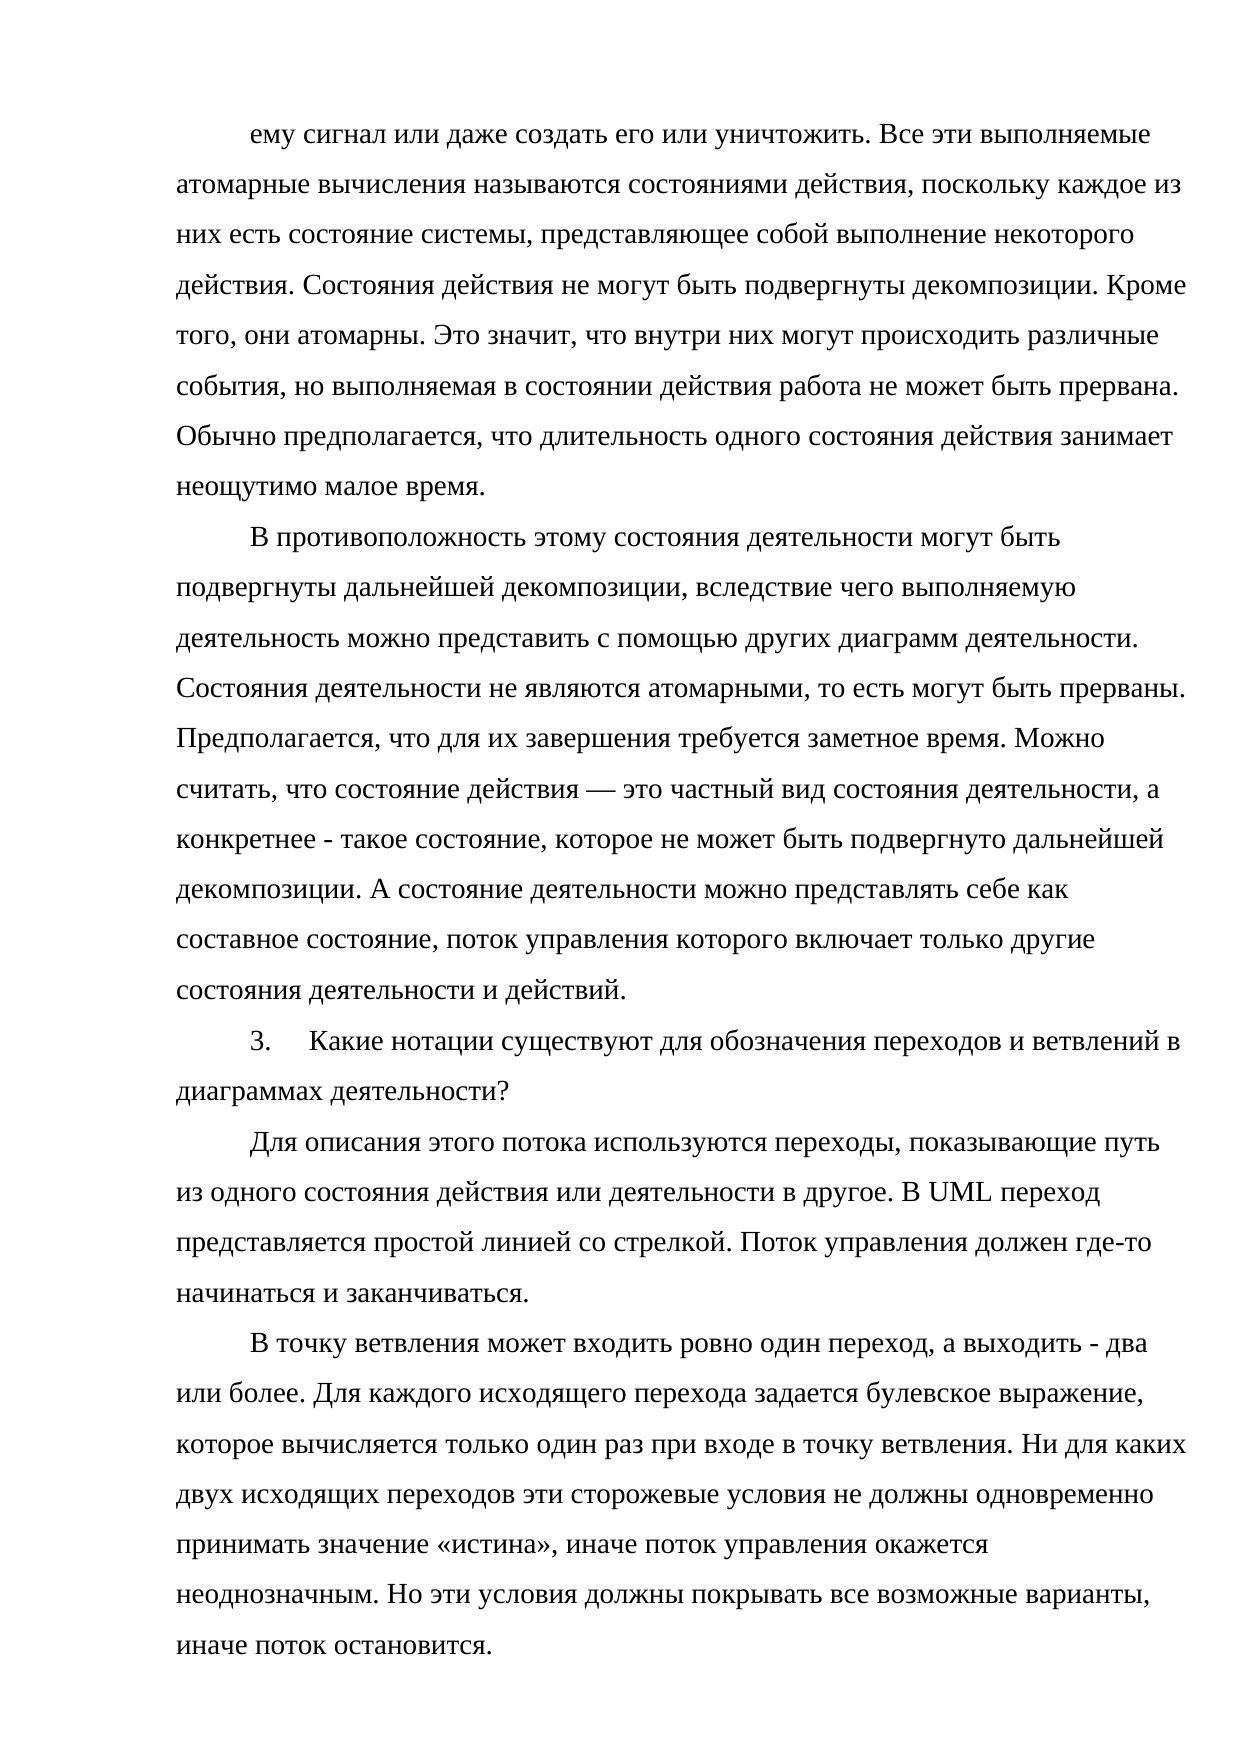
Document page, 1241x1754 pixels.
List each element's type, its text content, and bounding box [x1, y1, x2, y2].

text В противоположность этому состояния деятельности могут быть подвергнуты дальнейшей декомпозиции, вследствие чего выполняемую деятельность можно представить с помощью других диаграмм деятельности. Состояния деятельности не являются атомарными, то есть могут быть прерваны. Предполагается, что для их завершения требуется заметное время. Можно считать, что состояние действия — это частный вид состояния деятельности, а конкретнее - такое состояние, которое не может быть подвергнуто дальнейшей декомпозиции. А состояние деятельности можно представлять себе как составное состояние, поток управления которого включает только другие состояния деятельности и действий. [176, 519, 1188, 1006]
text ему сигнал или даже создать его или уничтожить. Все эти выполняемые атомарные вычисления называются состояниями действия, поскольку каждое из них есть состояние системы, представляющее собой выполнение некоторого действия. Состояния действия не могут быть подвергнуты декомпозиции. Кроме того, они атомарны. Это значит, что внутри них могут происходить различные события, но выполняемая в состоянии действия работа не может быть прервана. Обычно предполагается, что длительность одного состояния действия занимает неощутимо малое время. [176, 116, 1205, 502]
text В точку ветвления может входить ровно один переход, а выходить - два или более. Для каждого исходящего перехода задается булевское выражение, которое вычисляется только один раз при входе в точку ветвления. Ни для каких двух исходящих переходов эти сторожевые условия не должны одновременно принимать значение «истина», иначе поток управления окажется неоднозначным. Но эти условия должны покрывать все возможные варианты, иначе поток остановится. [176, 1325, 1188, 1661]
list Какие нотации существуют для обозначения переходов и ветвлений в диаграммах деятельности? [176, 1023, 1181, 1107]
text Для описания этого потока используются переходы, показывающие путь из одного состояния действия или деятельности в другое. В UML переход представляется простой линией со стрелкой. Поток управления должен где-то начинаться и заканчиваться. [176, 1124, 1162, 1308]
